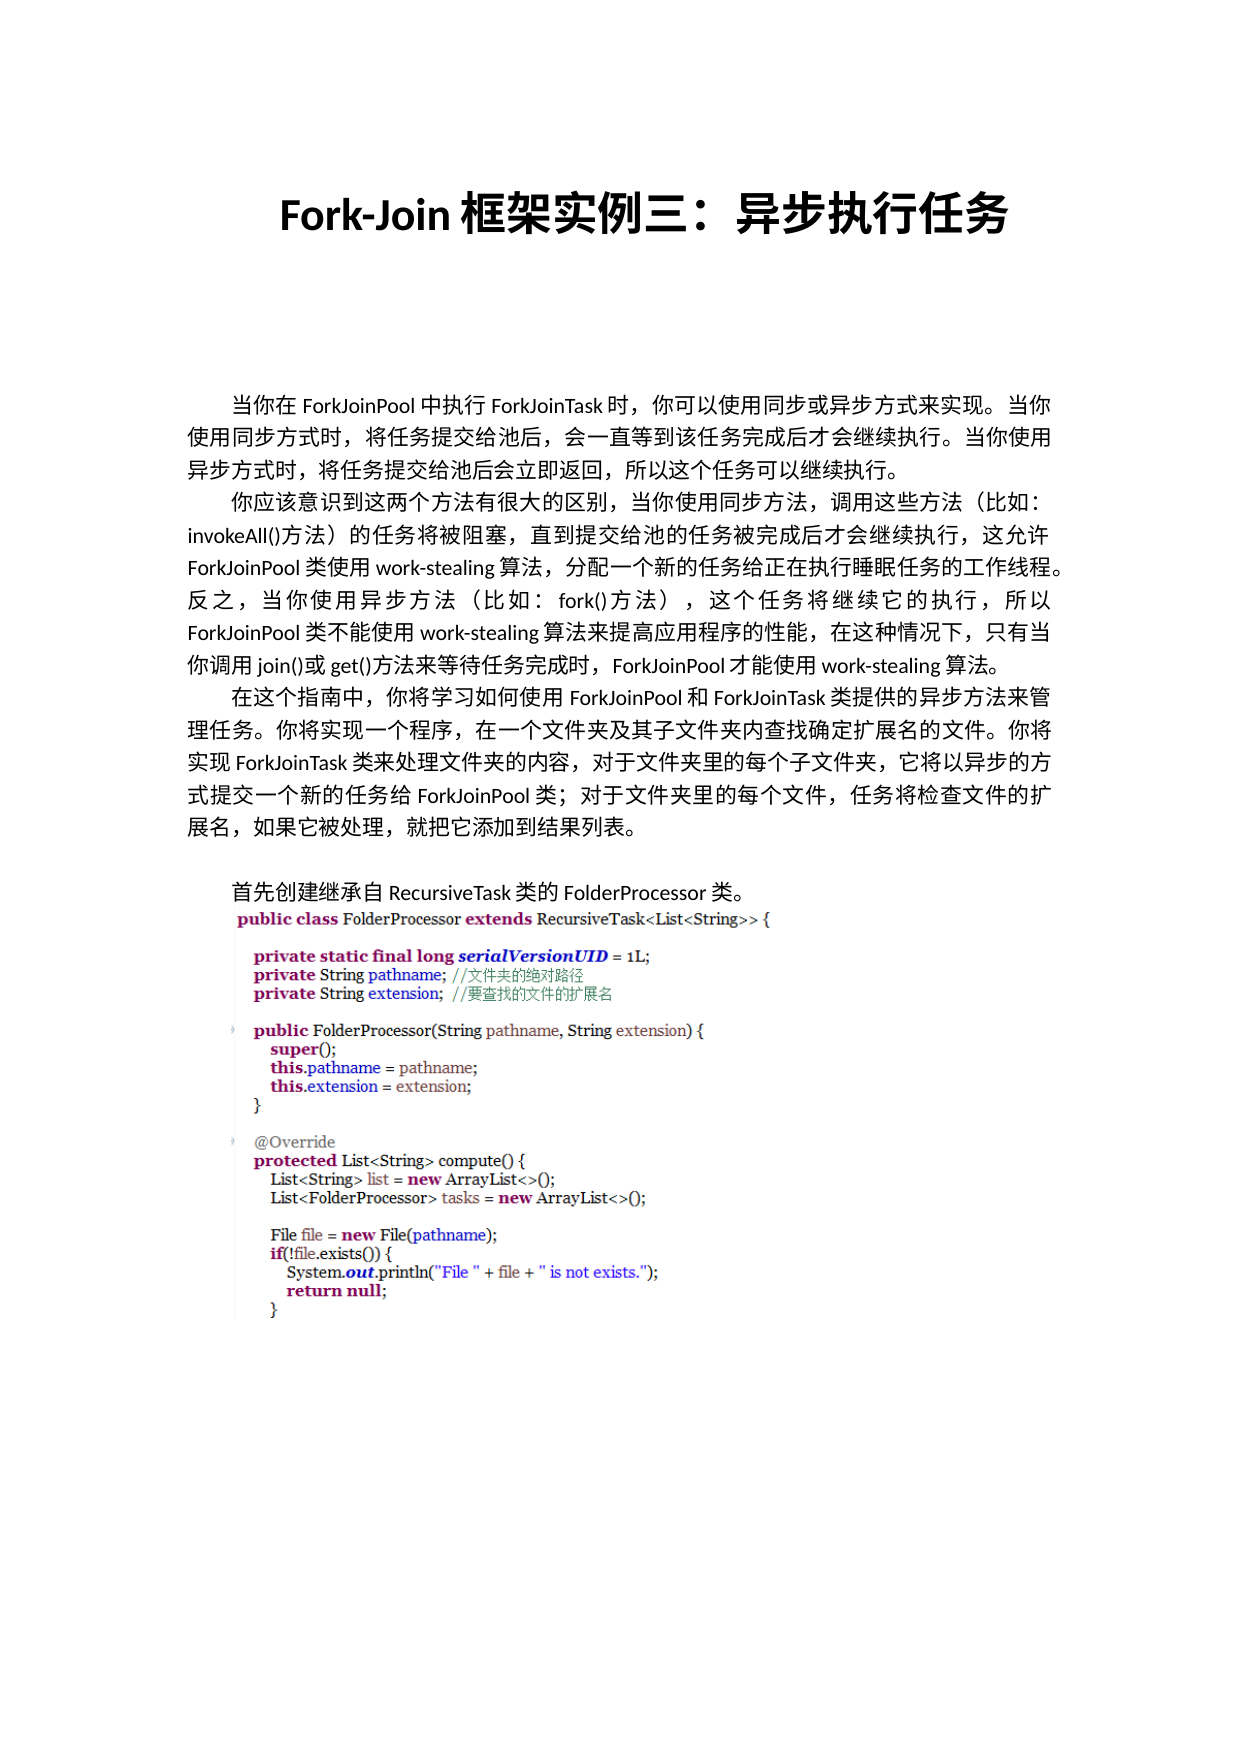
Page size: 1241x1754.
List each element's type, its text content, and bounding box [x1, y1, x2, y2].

subtitle Fork-Join框架实例三：异步执行任务 [187, 162, 1053, 259]
text 在这个指南中，你将学习如何使用ForkJoinPool和ForkJoinTask类提供的异步方法来管理任务。你将实现一个程序，在一个文件夹及其子文件夹内查找确定扩展名的文件。你将实现ForkJoinTask类来处理文件夹的内容，对于文件夹里的每个子文件夹，它将以异步的方式提交一个新的任务给ForkJoinPool类；对于文件夹里的每个文件，任务将检查文件的扩展名，如果它被处理，就把它添加到结果列表。 [187, 680, 1053, 842]
text 当你在ForkJoinPool中执行ForkJoinTask时，你可以使用同步或异步方式来实现。当你使用同步方式时，将任务提交给池后，会一直等到该任务完成后才会继续执行。当你使用异步方式时，将任务提交给池后会立即返回，所以这个任务可以继续执行。 [187, 387, 1053, 485]
text 你应该意识到这两个方法有很大的区别，当你使用同步方法，调用这些方法（比如：invokeAll()方法）的任务将被阻塞，直到提交给池的任务被完成后才会继续执行，这允许ForkJoinPool类使用work-stealing算法，分配一个新的任务给正在执行睡眠任务的工作线程。反之，当你使用异步方法（比如：fork()方法），这个任务将继续它的执行，所以ForkJoinPool类不能使用work-stealing算法来提高应用程序的性能，在这种情况下，只有当你调用join()或get()方法来等待任务完成时，ForkJoinPool才能使用work-stealing算法。 [187, 485, 1053, 680]
text 首先创建继承自RecursiveTask类的FolderProcessor类。 [187, 875, 1053, 907]
picture [231, 907, 778, 1319]
